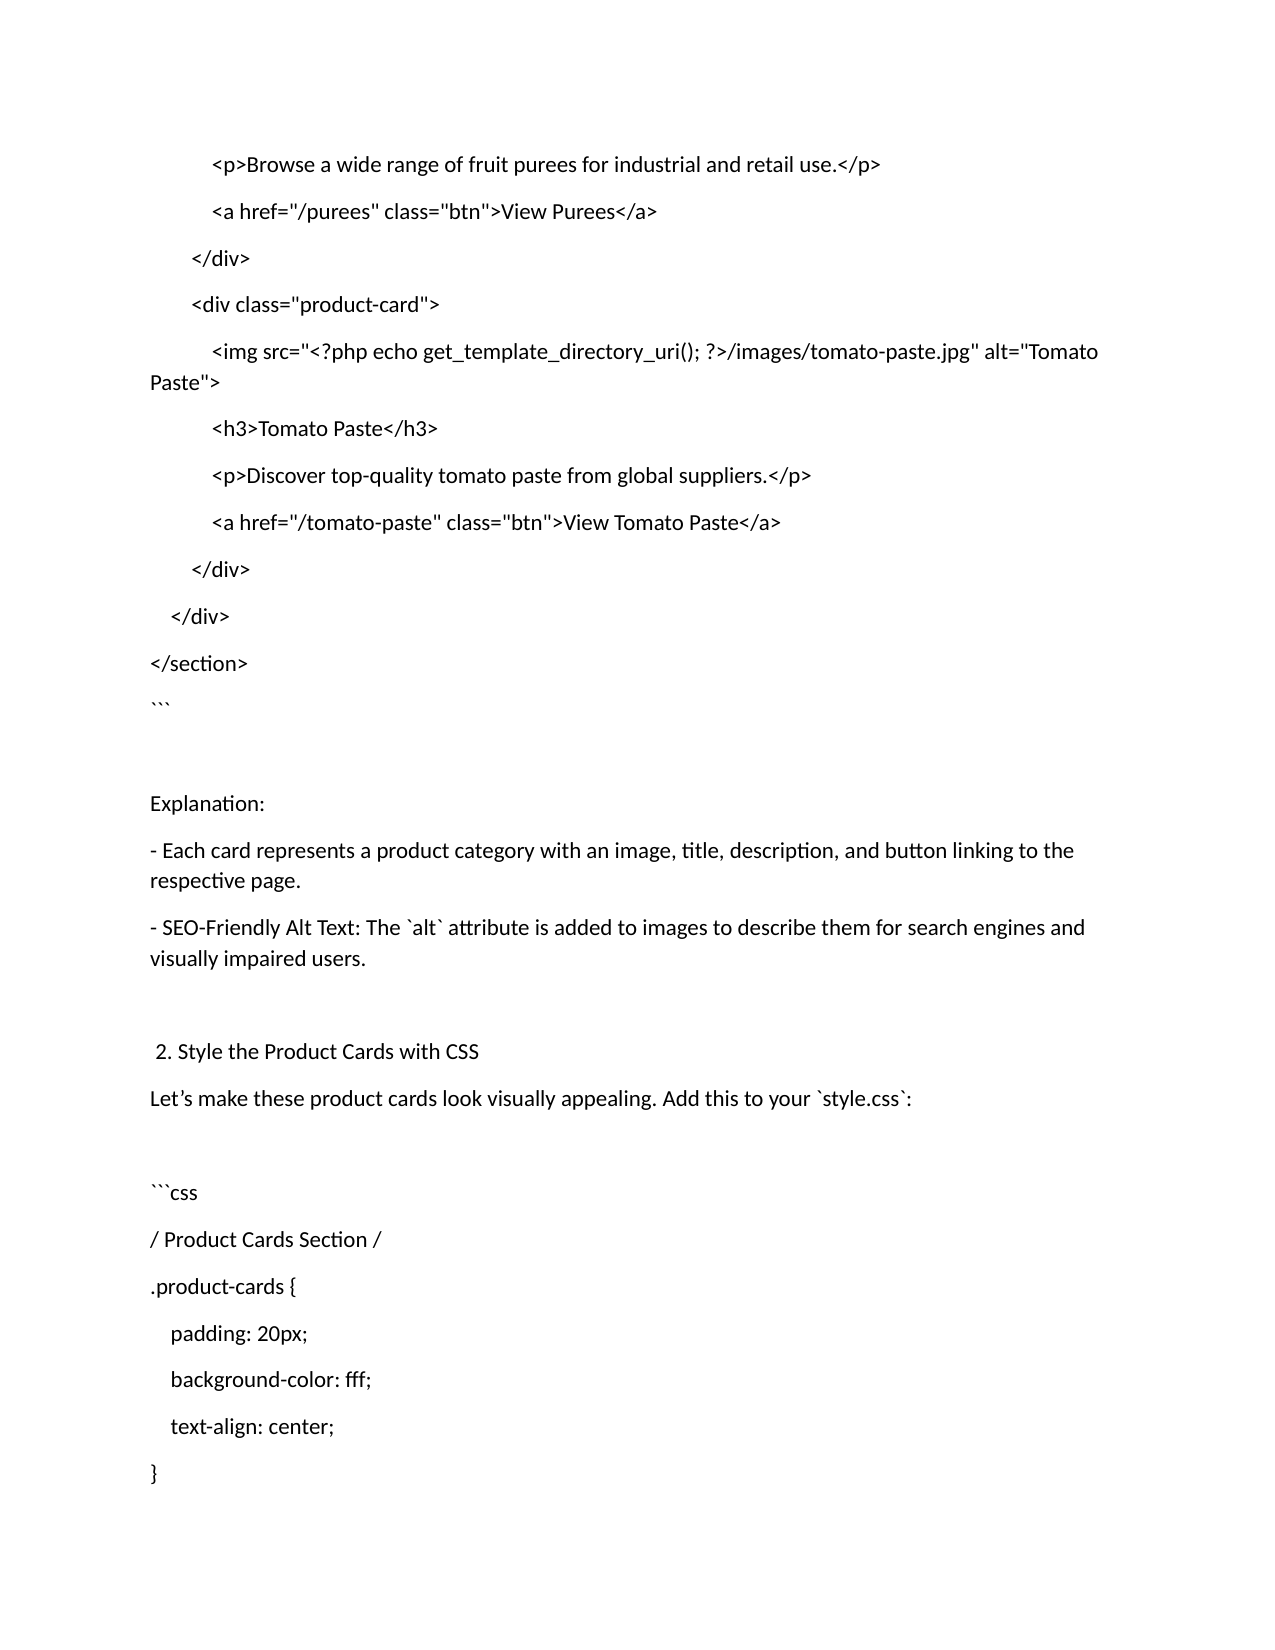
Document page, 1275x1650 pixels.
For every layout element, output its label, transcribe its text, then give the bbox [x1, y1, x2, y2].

text Explanation: [150, 789, 1125, 818]
text <a href="/tomato-paste" class="btn">View Tomato Paste</a> [150, 508, 1125, 536]
text <img src="<?php echo get_template_directory_uri(); ?>/images/tomato-paste.jpg" alt="Tomato Paste"> [150, 337, 1125, 396]
text - SEO-Friendly Alt Text: The `alt` attribute is added to images to describe them for search engines and visually impaired users. [150, 913, 1125, 972]
text <p>Discover top-quality tomato paste from global suppliers.</p> [150, 461, 1125, 489]
text } [150, 1459, 1125, 1487]
text <p>Browse a wide range of fruit purees for industrial and retail use.</p> [150, 150, 1125, 178]
text .product-cards { [150, 1272, 1125, 1300]
text Let’s make these product cards look visually appealing. Add this to your `style.css`: [150, 1084, 1125, 1112]
text </div> [150, 602, 1125, 630]
text <a href="/purees" class="btn">View Purees</a> [150, 197, 1125, 225]
text ```css [150, 1178, 1125, 1206]
text <div class="product-card"> [150, 291, 1125, 319]
text padding: 20px; [150, 1319, 1125, 1347]
text </div> [150, 244, 1125, 272]
text <h3>Tomato Paste</h3> [150, 414, 1125, 443]
text - Each card represents a product category with an image, title, description, and button linking to the respective page. [150, 836, 1125, 895]
text </div> [150, 555, 1125, 583]
text </section> [150, 649, 1125, 677]
text ``` [150, 696, 1125, 724]
text background-color: fff; [150, 1366, 1125, 1394]
text text-align: center; [150, 1412, 1125, 1441]
text 2. Style the Product Cards with CSS [150, 1037, 1125, 1066]
text / Product Cards Section / [150, 1225, 1125, 1253]
